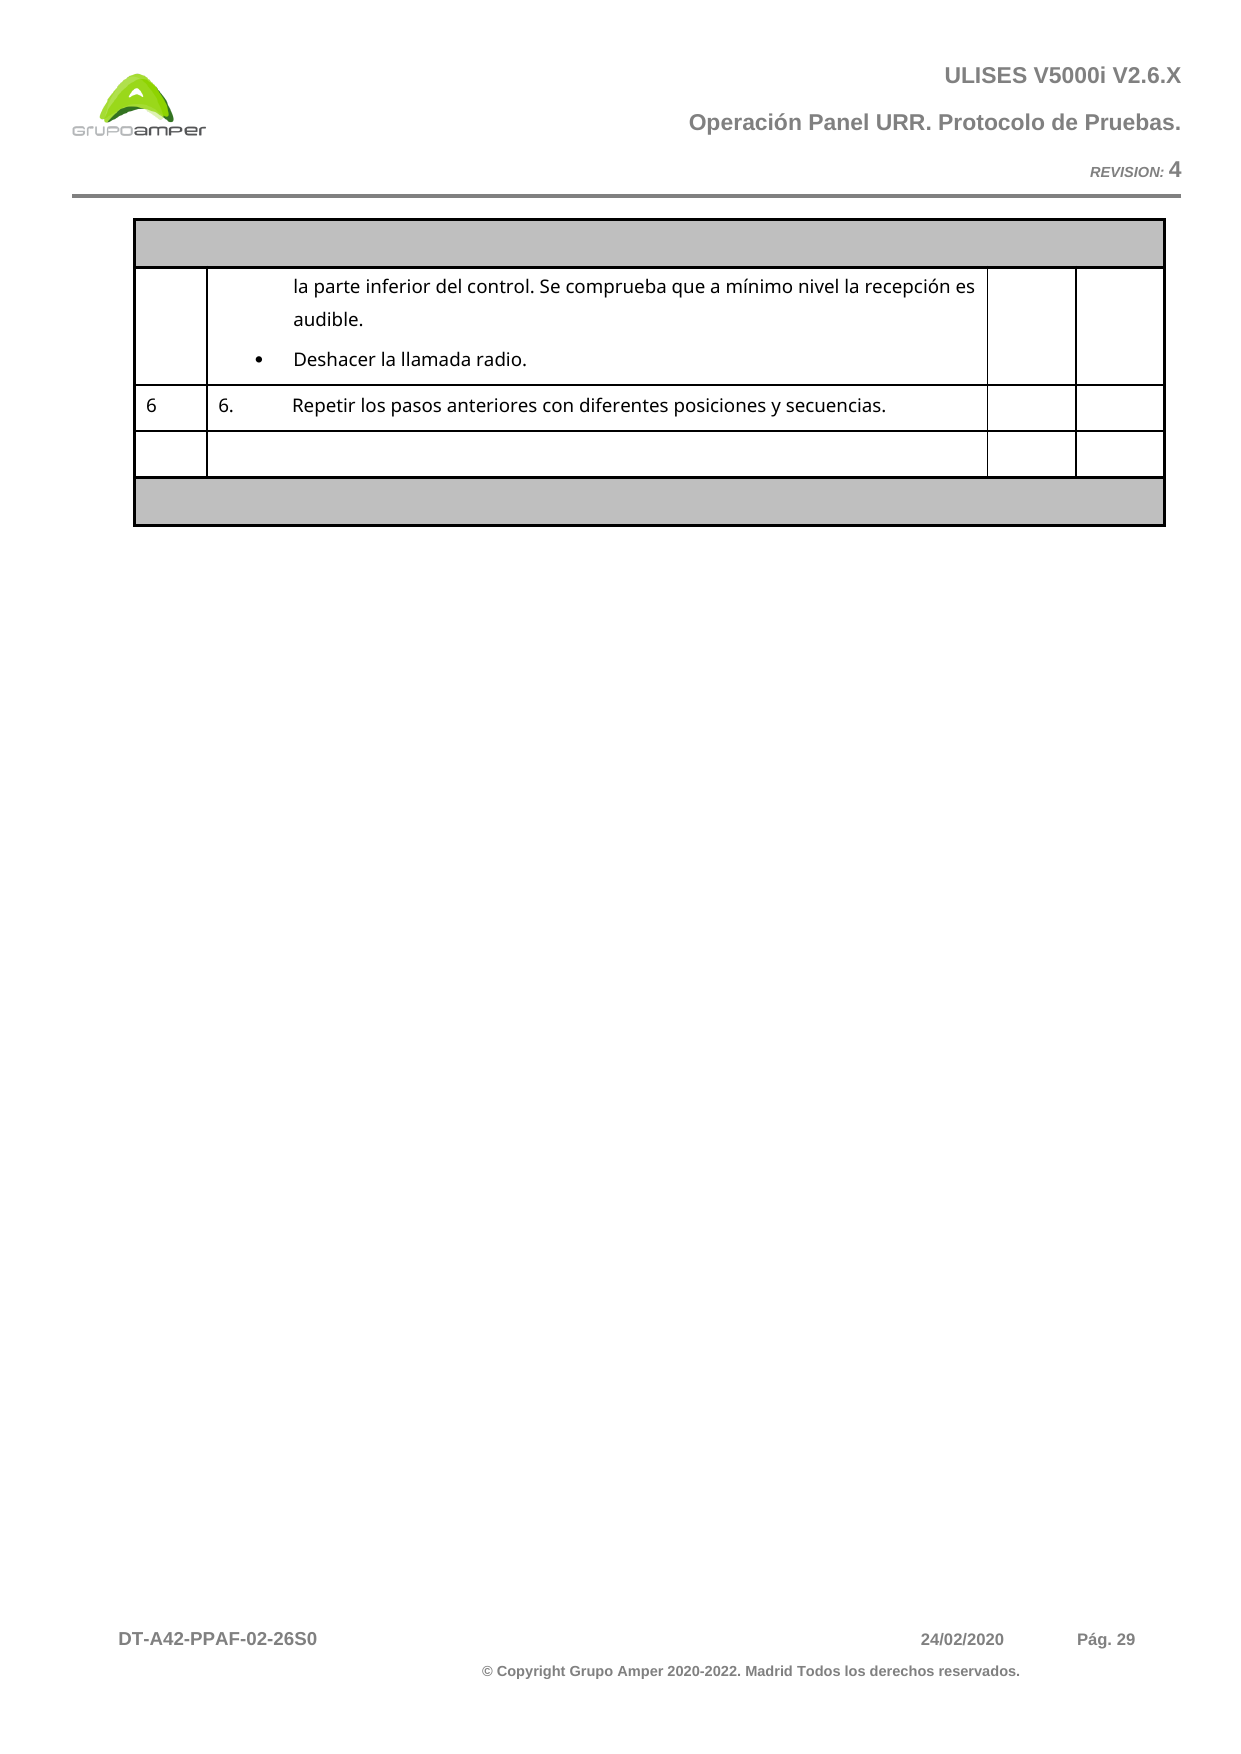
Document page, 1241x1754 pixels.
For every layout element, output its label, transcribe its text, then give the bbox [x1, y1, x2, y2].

table_cell [1077, 269, 1163, 384]
table_cell 6. Repetir los pasos anteriores con diferentes posiciones y secuencias. [208, 386, 987, 430]
table_cell [988, 269, 1075, 384]
table_header [136, 221, 1163, 266]
table_cell [988, 432, 1075, 476]
picture [68, 62, 208, 149]
table_cell 5 [136, 269, 206, 384]
table_cell [988, 386, 1075, 430]
table_cell [136, 432, 206, 476]
table_cell [136, 479, 1163, 524]
table_cell [208, 432, 987, 476]
table_cell 6 [136, 386, 206, 430]
table_cell [1077, 432, 1163, 476]
table_cell [1077, 386, 1163, 430]
